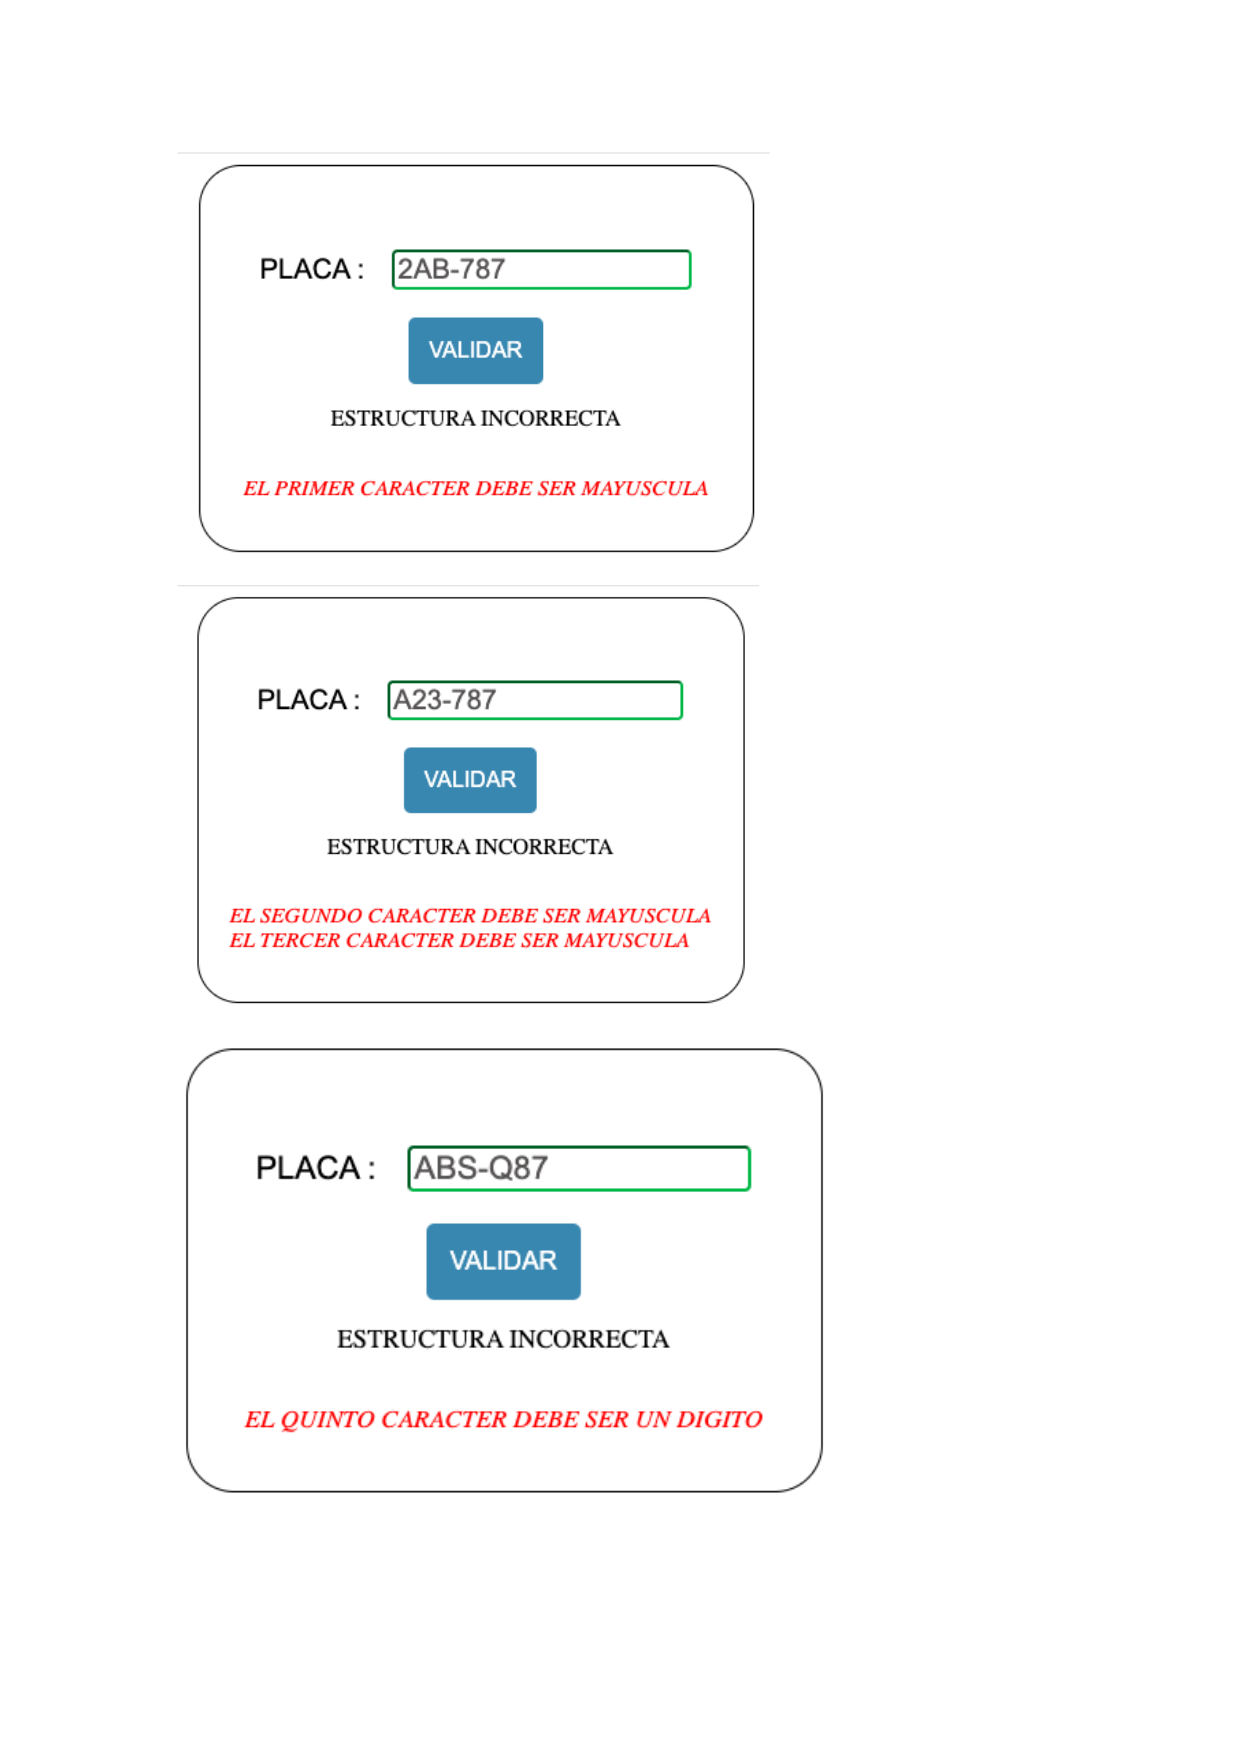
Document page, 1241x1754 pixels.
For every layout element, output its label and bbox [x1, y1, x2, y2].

picture [177, 1036, 873, 1531]
picture [177, 147, 770, 555]
picture [177, 585, 760, 1006]
